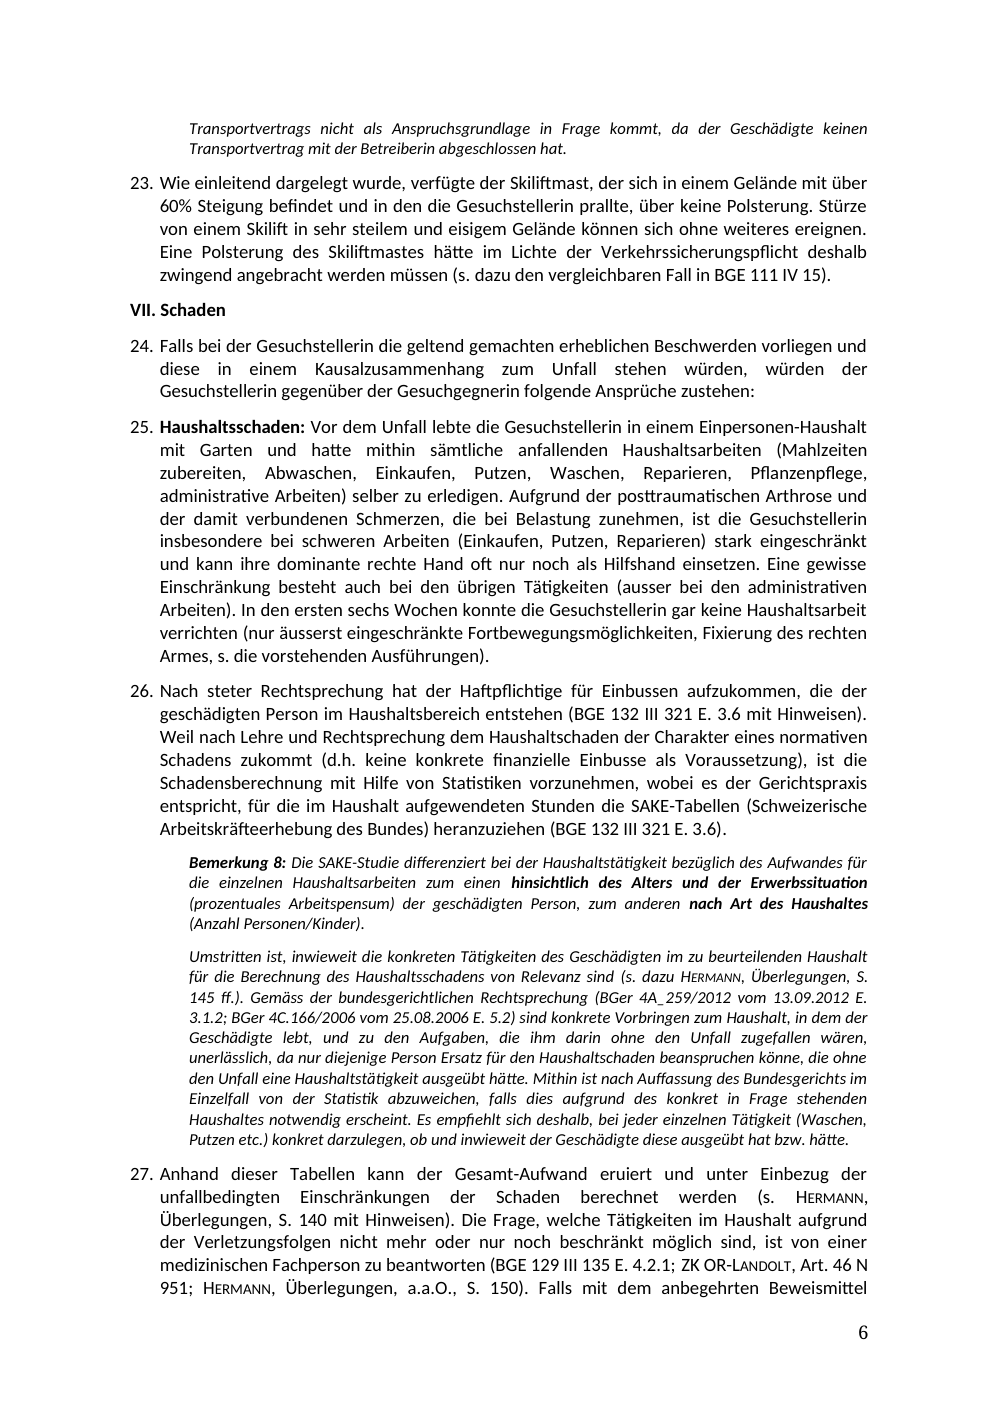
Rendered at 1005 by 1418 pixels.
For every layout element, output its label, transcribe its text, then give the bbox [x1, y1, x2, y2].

text Umstritten ist, inwieweit die konkreten Tätigkeiten des Geschädigten im zu beurteilenden Haushalt für die Berechnung des Haushaltsschadens von Relevanz sind (s. dazu Hermann, Überlegungen, S. 145 ff.). Gemäss der bundesgerichtlichen Rechtsprechung (BGer 4A_259/2012 vom 13.09.2012 E. 3.1.2; BGer 4C.166/2006 vom 25.08.2006 E. 5.2) sind konkrete Vorbringen zum Haushalt, in dem der Geschädigte lebt, und zu den Aufgaben, die ihm darin ohne den Unfall zugefallen wären, unerlässlich, da nur diejenige Person Ersatz für den Haushaltschaden beanspruchen könne, die ohne den Unfall eine Haushaltstätigkeit ausgeübt hätte. Mithin ist nach Auffassung des Bundesgerichts im Einzelfall von der Statistik abzuweichen, falls dies aufgrund des konkret in Frage stehenden Haushaltes notwendig erscheint. Es empfiehlt sich deshalb, bei jeder einzelnen Tätigkeit (Waschen, Putzen etc.) konkret darzulegen, ob und inwieweit der Geschädigte diese ausgeübt hat bzw. hätte. [130, 946, 868, 1149]
list Nach steter Rechtsprechung hat der Haftpflichtige für Einbussen aufzukommen, die der geschädigten Person im Haushaltsbereich entstehen (BGE 132 III 321 E. 3.6 mit Hinweisen). Weil nach Lehre und Rechtsprechung dem Haushaltschaden der Charakter eines normativen Schadens zukommt (d.h. keine konkrete finanzielle Einbusse als Voraussetzung), ist die Schadensberechnung mit Hilfe von Statistiken vorzunehmen, wobei es der Gerichtspraxis entspricht, für die im Haushalt aufgewendeten Stunden die SAKE-Tabellen (Schweizerische Arbeitskräfteerhebung des Bundes) heranzuziehen (BGE 132 III 321 E. 3.6). [130, 679, 868, 840]
list Falls bei der Gesuchstellerin die geltend gemachten erheblichen Beschwerden vorliegen und diese in einem Kausalzusammenhang zum Unfall stehen würden, würden der Gesuchstellerin gegenüber der Gesuchgegnerin folgende Ansprüche zustehen: [130, 334, 868, 402]
list Haushaltsschaden: Vor dem Unfall lebte die Gesuchstellerin in einem Einpersonen-Haushalt mit Garten und hatte mithin sämtliche anfallenden Haushaltsarbeiten (Mahlzeiten zubereiten, Abwaschen, Einkaufen, Putzen, Waschen, Reparieren, Pflanzenpflege, administrative Arbeiten) selber zu erledigen. Aufgrund der posttraumatischen Arthrose und der damit verbundenen Schmerzen, die bei Belastung zunehmen, ist die Gesuchstellerin insbesondere bei schweren Arbeiten (Einkaufen, Putzen, Reparieren) stark eingeschränkt und kann ihre dominante rechte Hand oft nur noch als Hilfshand einsetzen. Eine gewisse Einschränkung besteht auch bei den übrigen Tätigkeiten (ausser bei den administrativen Arbeiten). In den ersten sechs Wochen konnte die Gesuchstellerin gar keine Haushaltsarbeit verrichten (nur äusserst eingeschränkte Fortbewegungsmöglichkeiten, Fixierung des rechten Armes, s. die vorstehenden Ausführungen). [130, 415, 868, 667]
list Wie einleitend dargelegt wurde, verfügte der Skiliftmast, der sich in einem Gelände mit über 60% Steigung befindet und in den die Gesuchstellerin prallte, über keine Polsterung. Stürze von einem Skilift in sehr steilem und eisigem Gelände können sich ohne weiteres ereignen. Eine Polsterung des Skiliftmastes hätte im Lichte der Verkehrssicherungspflicht deshalb zwingend angebracht werden müssen (s. dazu den vergleichbaren Fall in BGE 111 IV 15). [130, 171, 868, 286]
text Bemerkung 8: Die SAKE-Studie differenziert bei der Haushaltstätigkeit bezüglich des Aufwandes für die einzelnen Haushaltsarbeiten zum einen hinsichtlich des Alters und der Erwerbssituation (prozentuales Arbeitspensum) der geschädigten Person, zum anderen nach Art des Haushaltes (Anzahl Personen/Kinder). [130, 852, 868, 934]
text VII. Schaden [130, 298, 868, 321]
